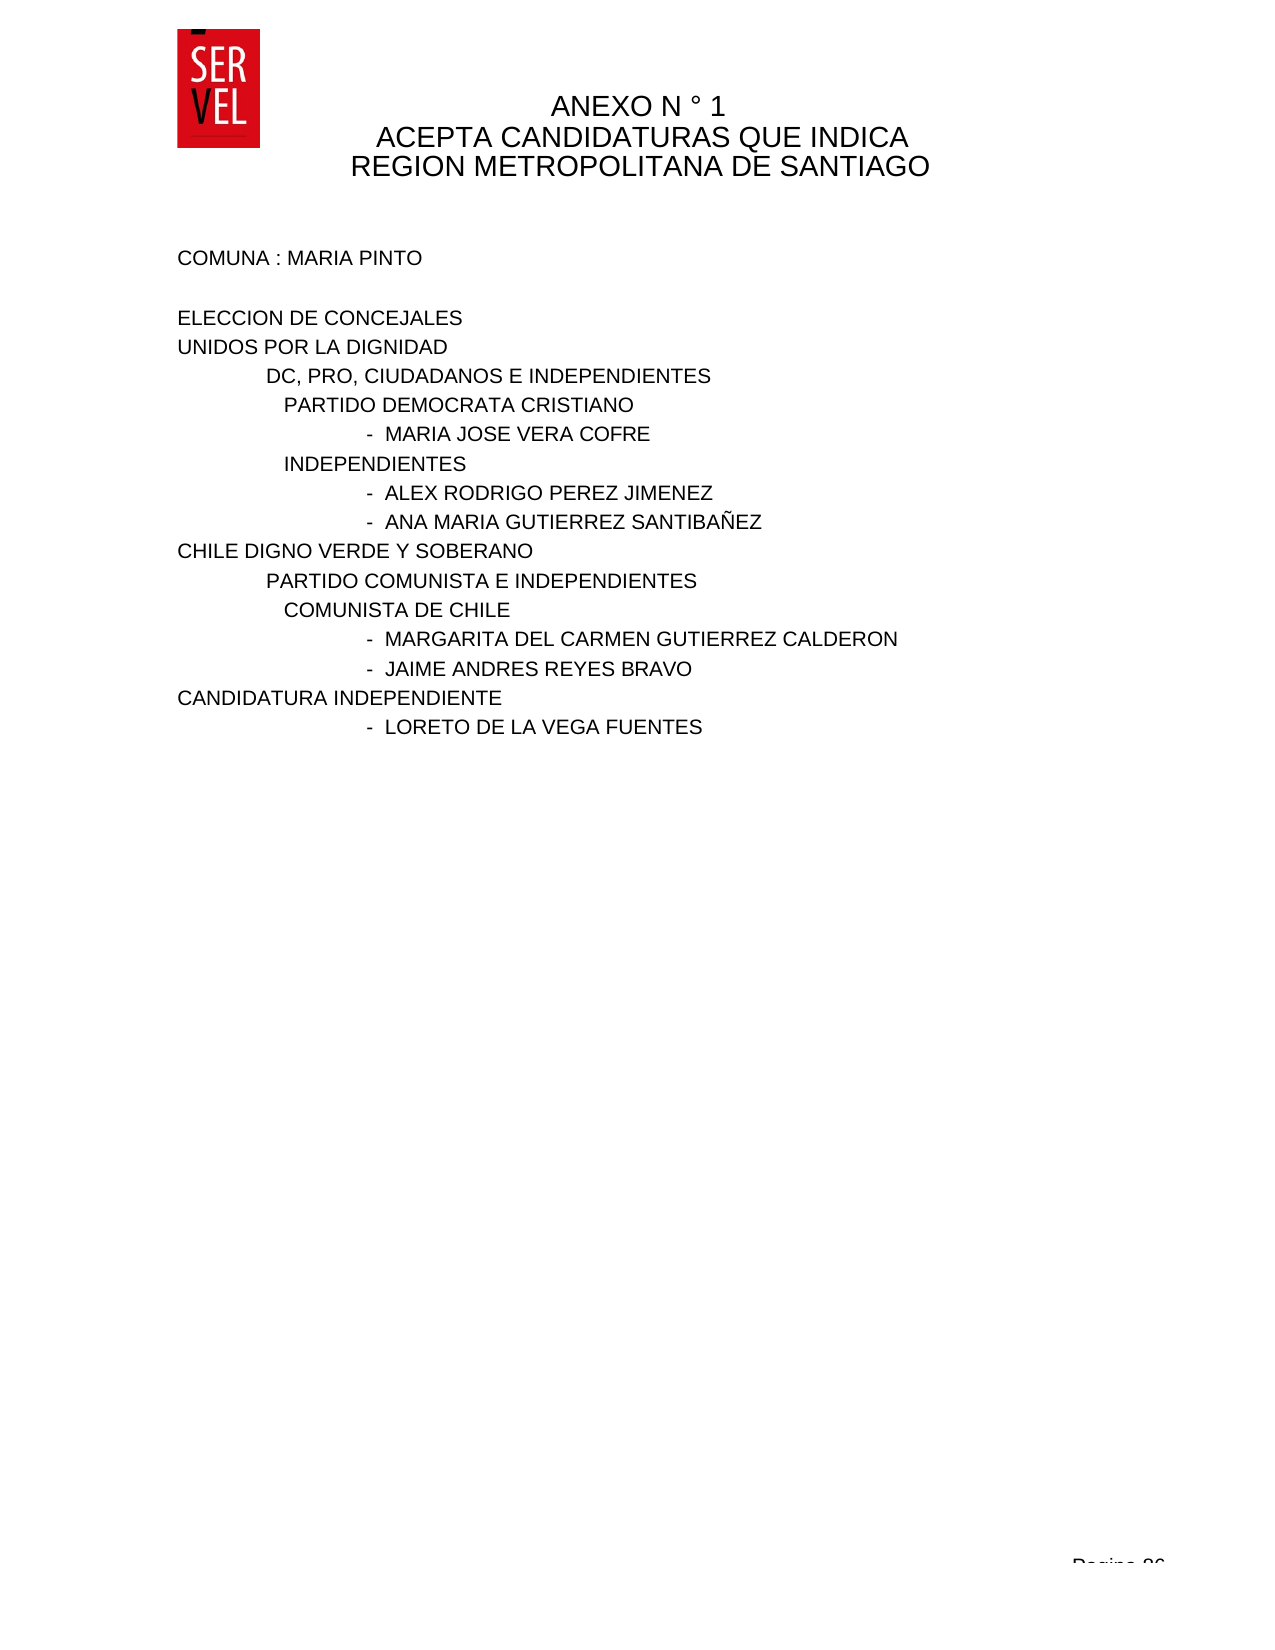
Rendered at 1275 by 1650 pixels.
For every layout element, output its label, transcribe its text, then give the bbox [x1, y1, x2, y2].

list MARGARITA DEL CARMEN GUTIERREZ CALDERON [366, 627, 1096, 651]
text DC, PRO, CIUDADANOS E INDEPENDIENTES PARTIDO DEMOCRATA CRISTIANO [266, 364, 713, 417]
text PARTIDO COMUNISTA E INDEPENDIENTES COMUNISTA DE CHILE [266, 569, 699, 622]
list JAIME ANDRES REYES BRAVO CANDIDATURA INDEPENDIENTE [177, 657, 694, 710]
picture [177, 29, 260, 148]
text ELECCION DE CONCEJALES UNIDOS POR LA DIGNIDAD [177, 305, 465, 358]
text COMUNA : MARIA PINTO [177, 246, 1096, 270]
list MARIA JOSE VERA COFRE INDEPENDIENTES [283, 422, 652, 475]
list ANA MARIA GUTIERREZ SANTIBAÑEZ CHILE DIGNO VERDE Y SOBERANO [177, 510, 762, 563]
list LORETO DE LA VEGA FUENTES [366, 715, 1096, 739]
list ALEX RODRIGO PEREZ JIMENEZ [366, 481, 1096, 504]
